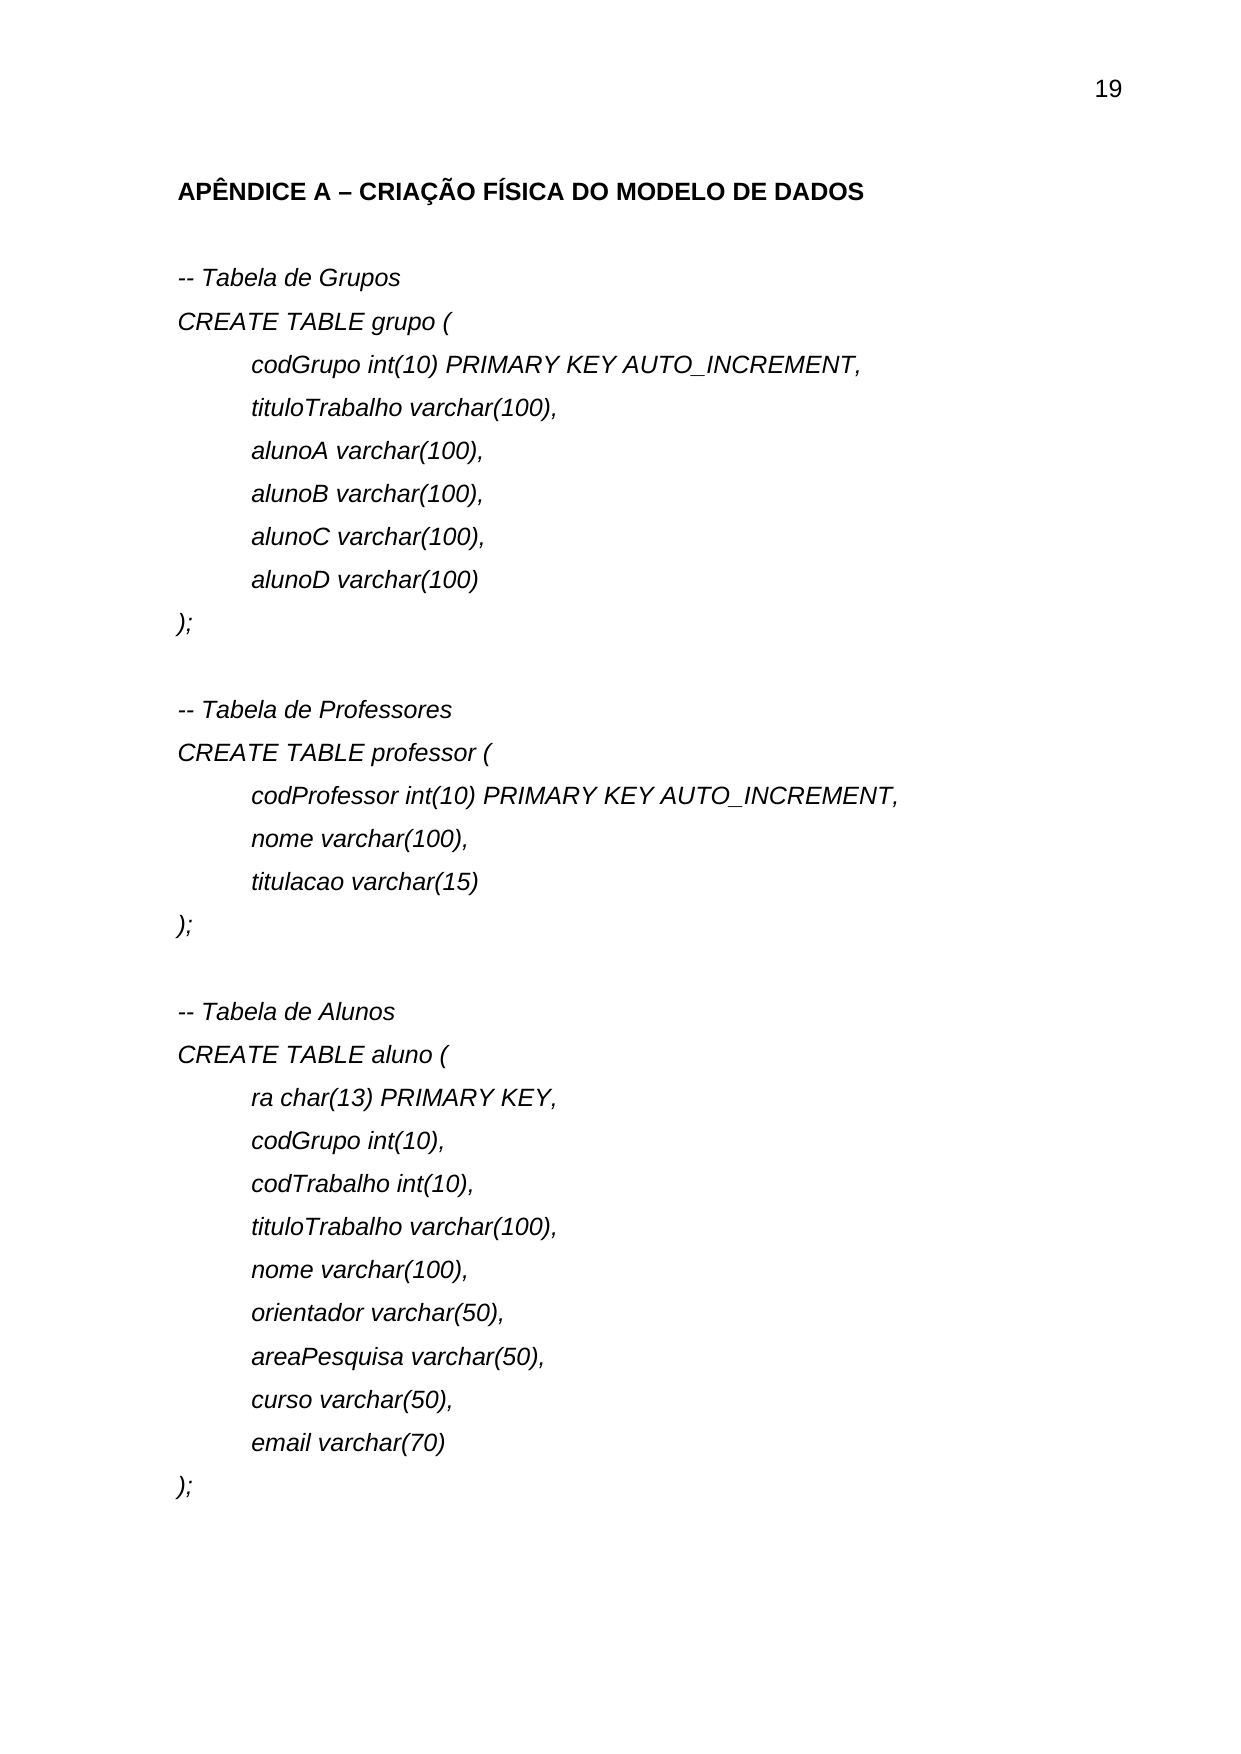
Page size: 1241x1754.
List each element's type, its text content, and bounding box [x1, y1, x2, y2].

text -- Tabela de Grupos [177, 263, 1122, 292]
text email varchar(70) [251, 1428, 1122, 1457]
text codGrupo int(10), [251, 1126, 1122, 1155]
text ); [177, 910, 1122, 939]
text ); [177, 608, 1122, 637]
text alunoC varchar(100), [251, 522, 1122, 551]
text CREATE TABLE aluno ( [177, 1040, 1122, 1068]
text codProfessor int(10) PRIMARY KEY AUTO_INCREMENT, [251, 781, 1122, 810]
text CREATE TABLE grupo ( [177, 307, 1122, 335]
text tituloTrabalho varchar(100), [251, 393, 1122, 422]
text codGrupo int(10) PRIMARY KEY AUTO_INCREMENT, [251, 350, 1122, 378]
text alunoD varchar(100) [251, 565, 1122, 594]
text nome varchar(100), [251, 824, 1122, 853]
text -- Tabela de Alunos [177, 997, 1122, 1025]
text -- Tabela de Professores [177, 695, 1122, 723]
text alunoB varchar(100), [251, 479, 1122, 508]
text orientador varchar(50), [251, 1298, 1122, 1327]
text alunoA varchar(100), [251, 436, 1122, 465]
text nome varchar(100), [251, 1255, 1122, 1284]
text CREATE TABLE professor ( [177, 738, 1122, 767]
text codTrabalho int(10), [251, 1169, 1122, 1198]
text ); [177, 1471, 1122, 1500]
text titulacao varchar(15) [251, 867, 1122, 896]
text areaPesquisa varchar(50), [251, 1342, 1122, 1370]
text curso varchar(50), [251, 1385, 1122, 1413]
text tituloTrabalho varchar(100), [251, 1212, 1122, 1241]
text ra char(13) PRIMARY KEY, [251, 1083, 1122, 1112]
subtitle Apêndice A – Criação física do modelo de dados [177, 177, 1122, 206]
